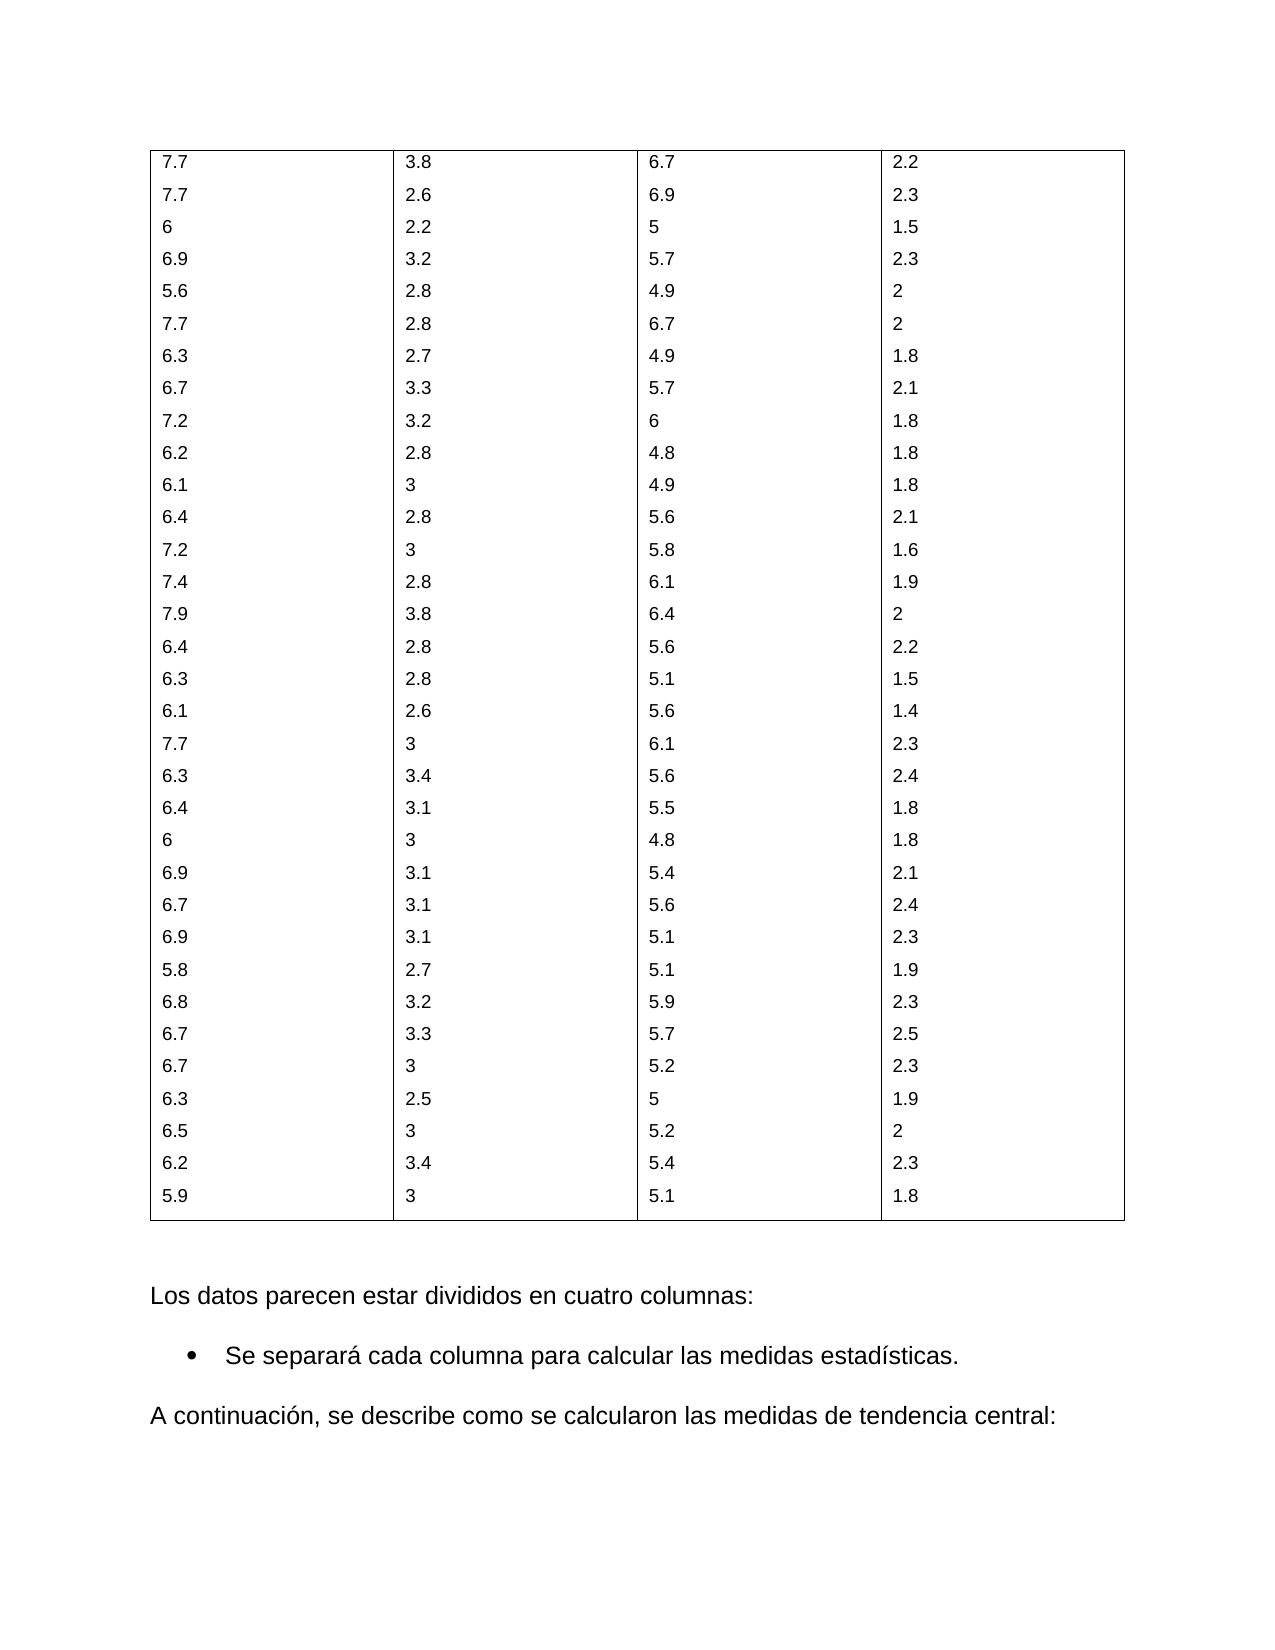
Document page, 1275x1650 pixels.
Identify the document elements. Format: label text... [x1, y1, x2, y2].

text Los datos parecen estar divididos en cuatro columnas: [150, 1281, 1125, 1310]
text A continuación, se describe como se calcularon las medidas de tendencia central: [150, 1401, 1125, 1429]
list Se separará cada columna para calcular las medidas estadísticas. [187, 1341, 1125, 1370]
